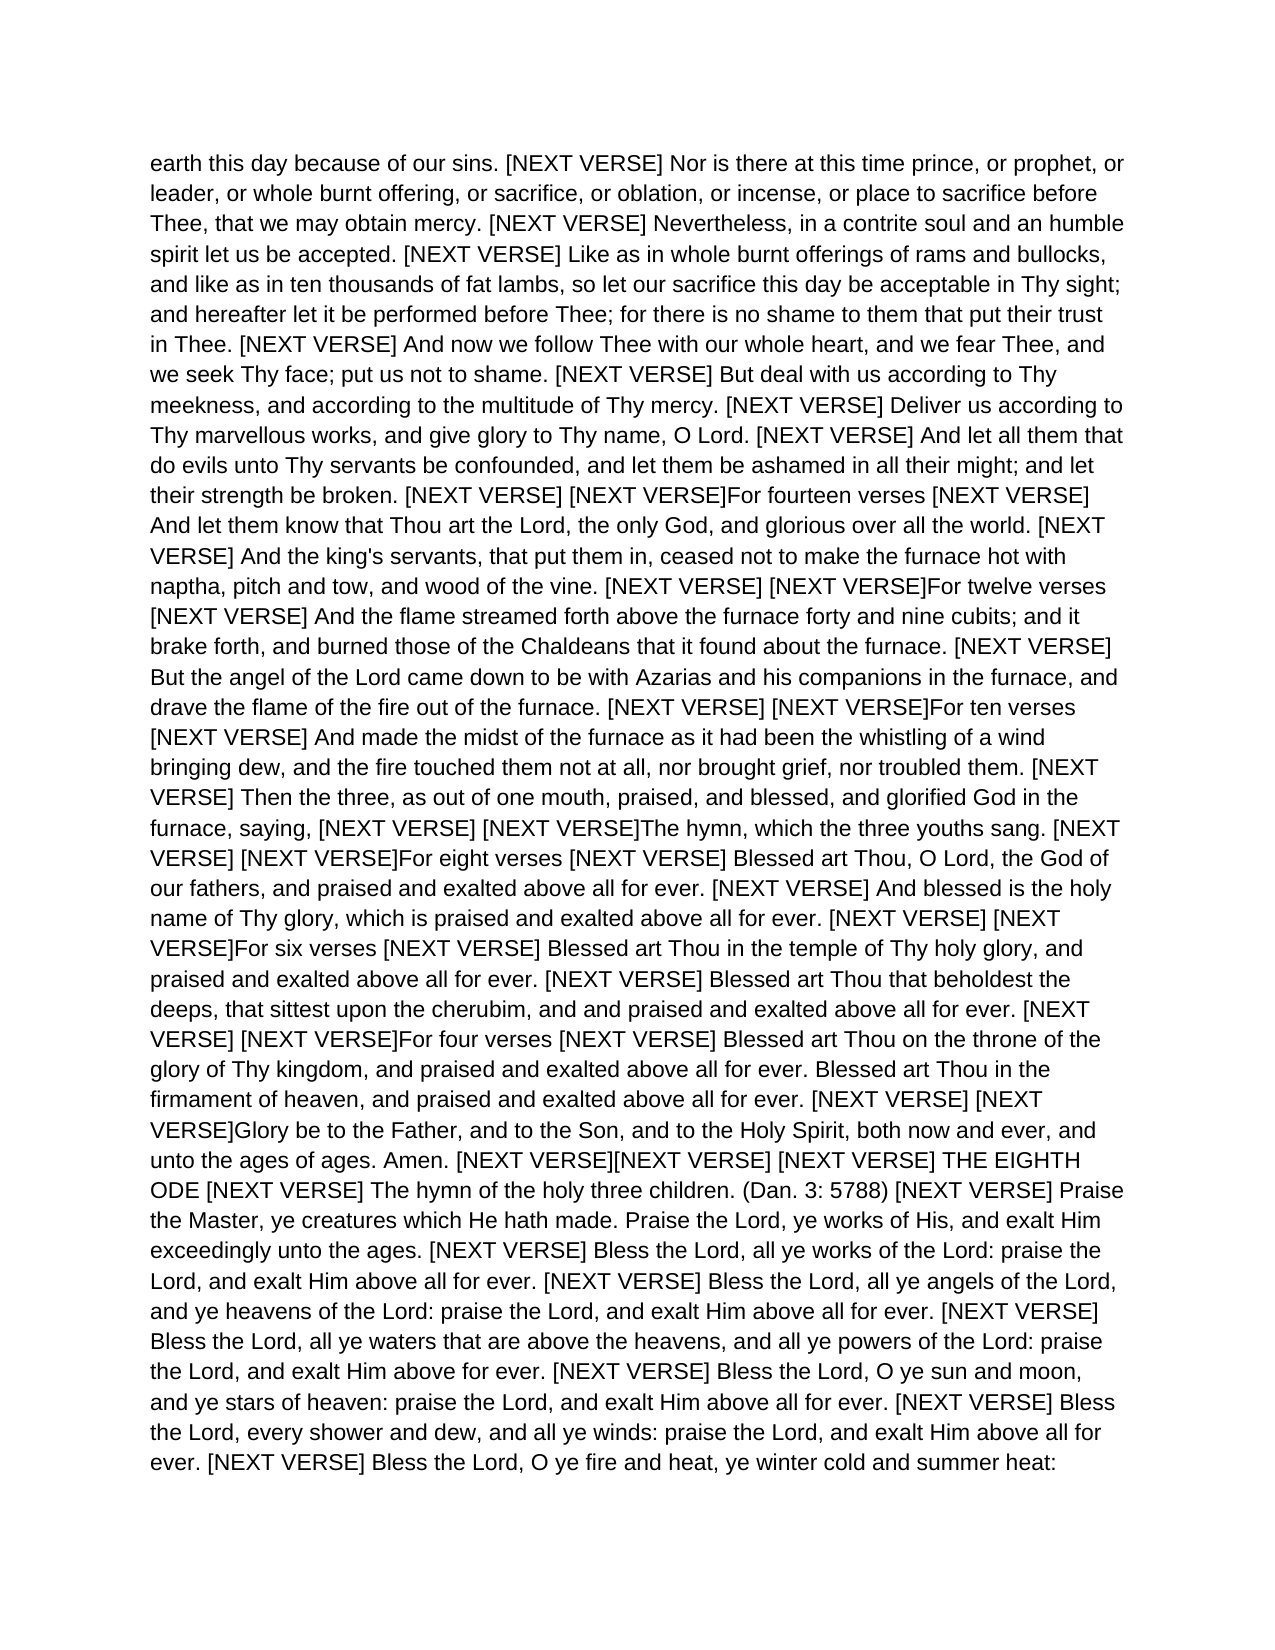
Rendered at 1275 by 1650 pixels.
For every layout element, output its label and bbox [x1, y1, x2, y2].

text [150, 150, 1125, 1475]
